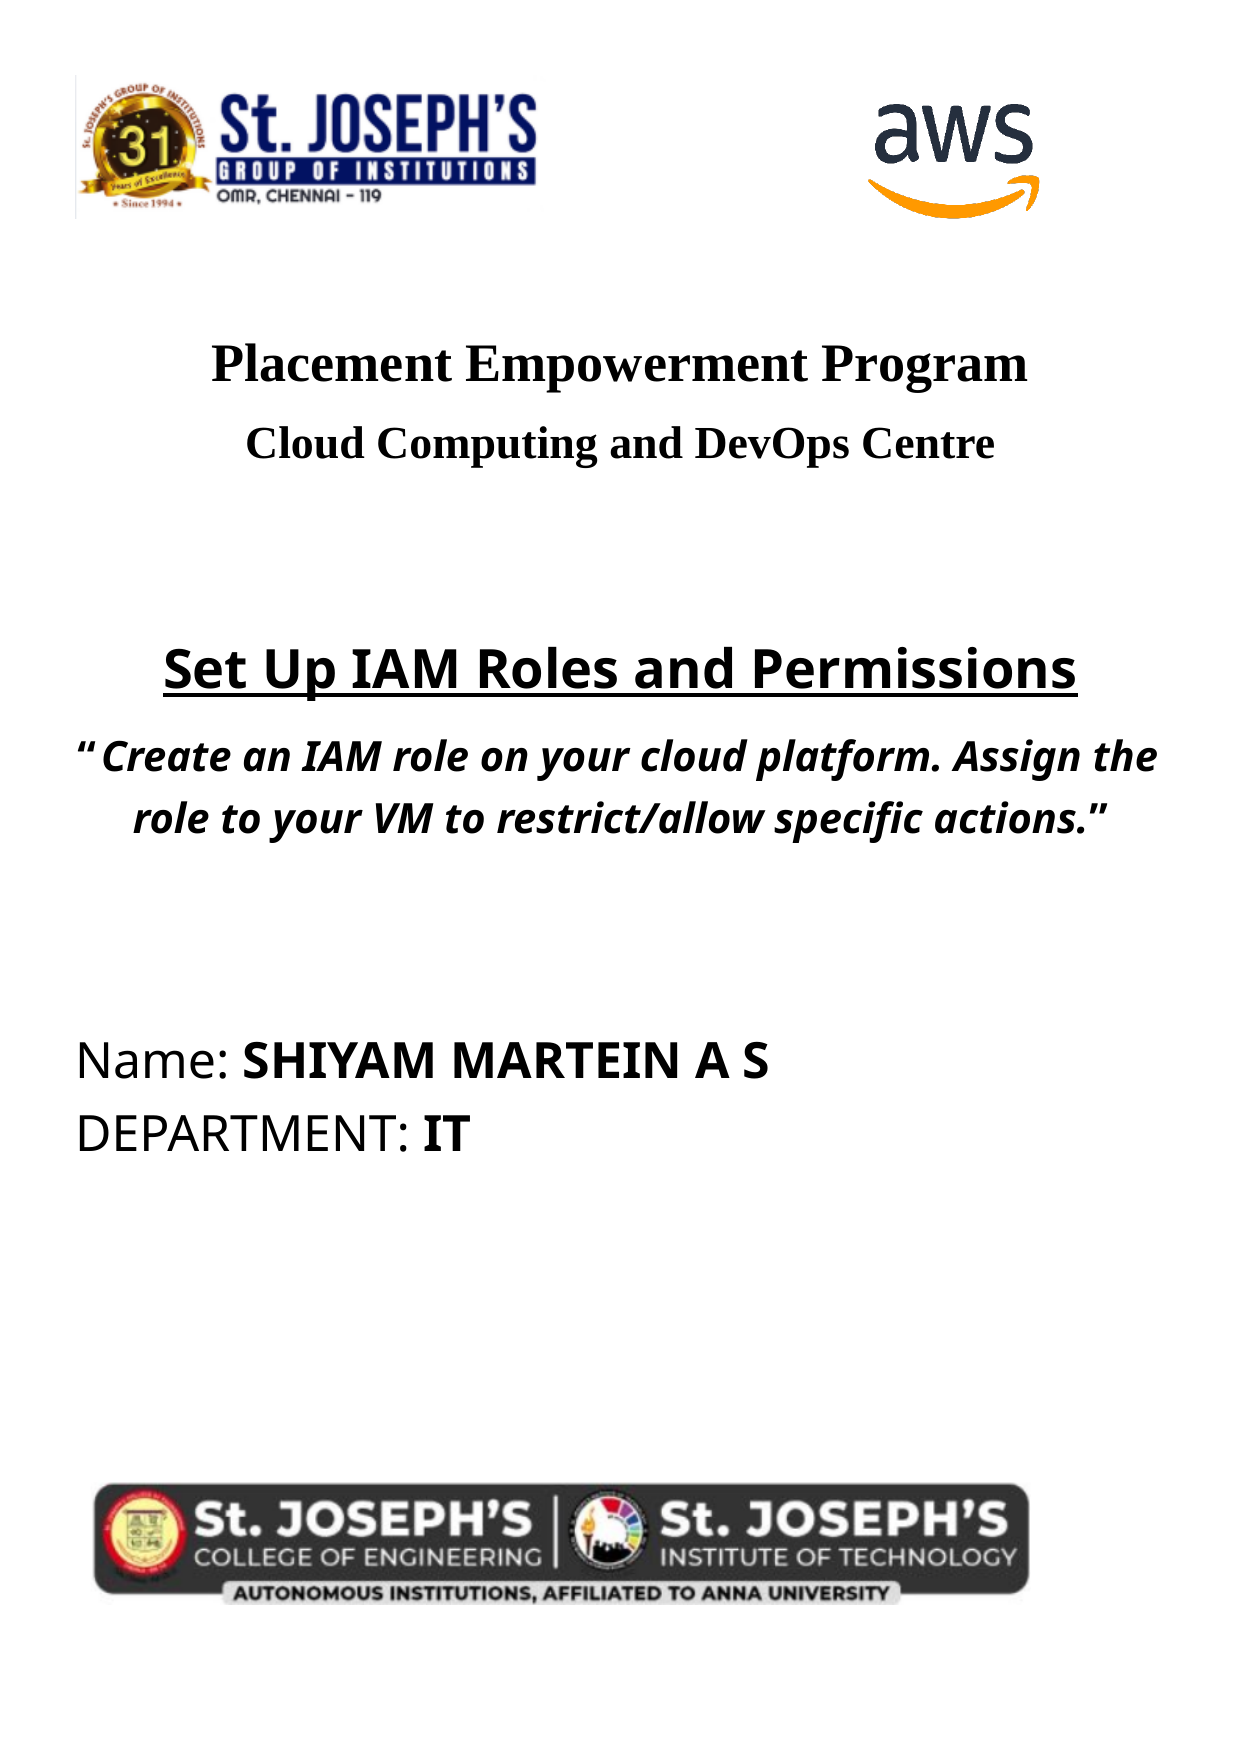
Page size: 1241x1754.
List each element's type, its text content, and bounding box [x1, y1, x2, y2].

text Name: SHIYAM MARTEIN A S DEPARTMENT: IT [75, 1025, 1165, 1167]
text Set Up IAM Roles and Permissions [75, 631, 1165, 705]
text Cloud Computing and DevOps Centre [75, 415, 1165, 468]
text Placement Empowerment Program [75, 331, 1165, 394]
picture [90, 1470, 1031, 1605]
text “ Create an IAM role on your cloud platform. Assign the role to your VM to restrict/allow specific actions.” [75, 727, 1165, 845]
picture [867, 103, 1040, 219]
picture [75, 75, 547, 219]
